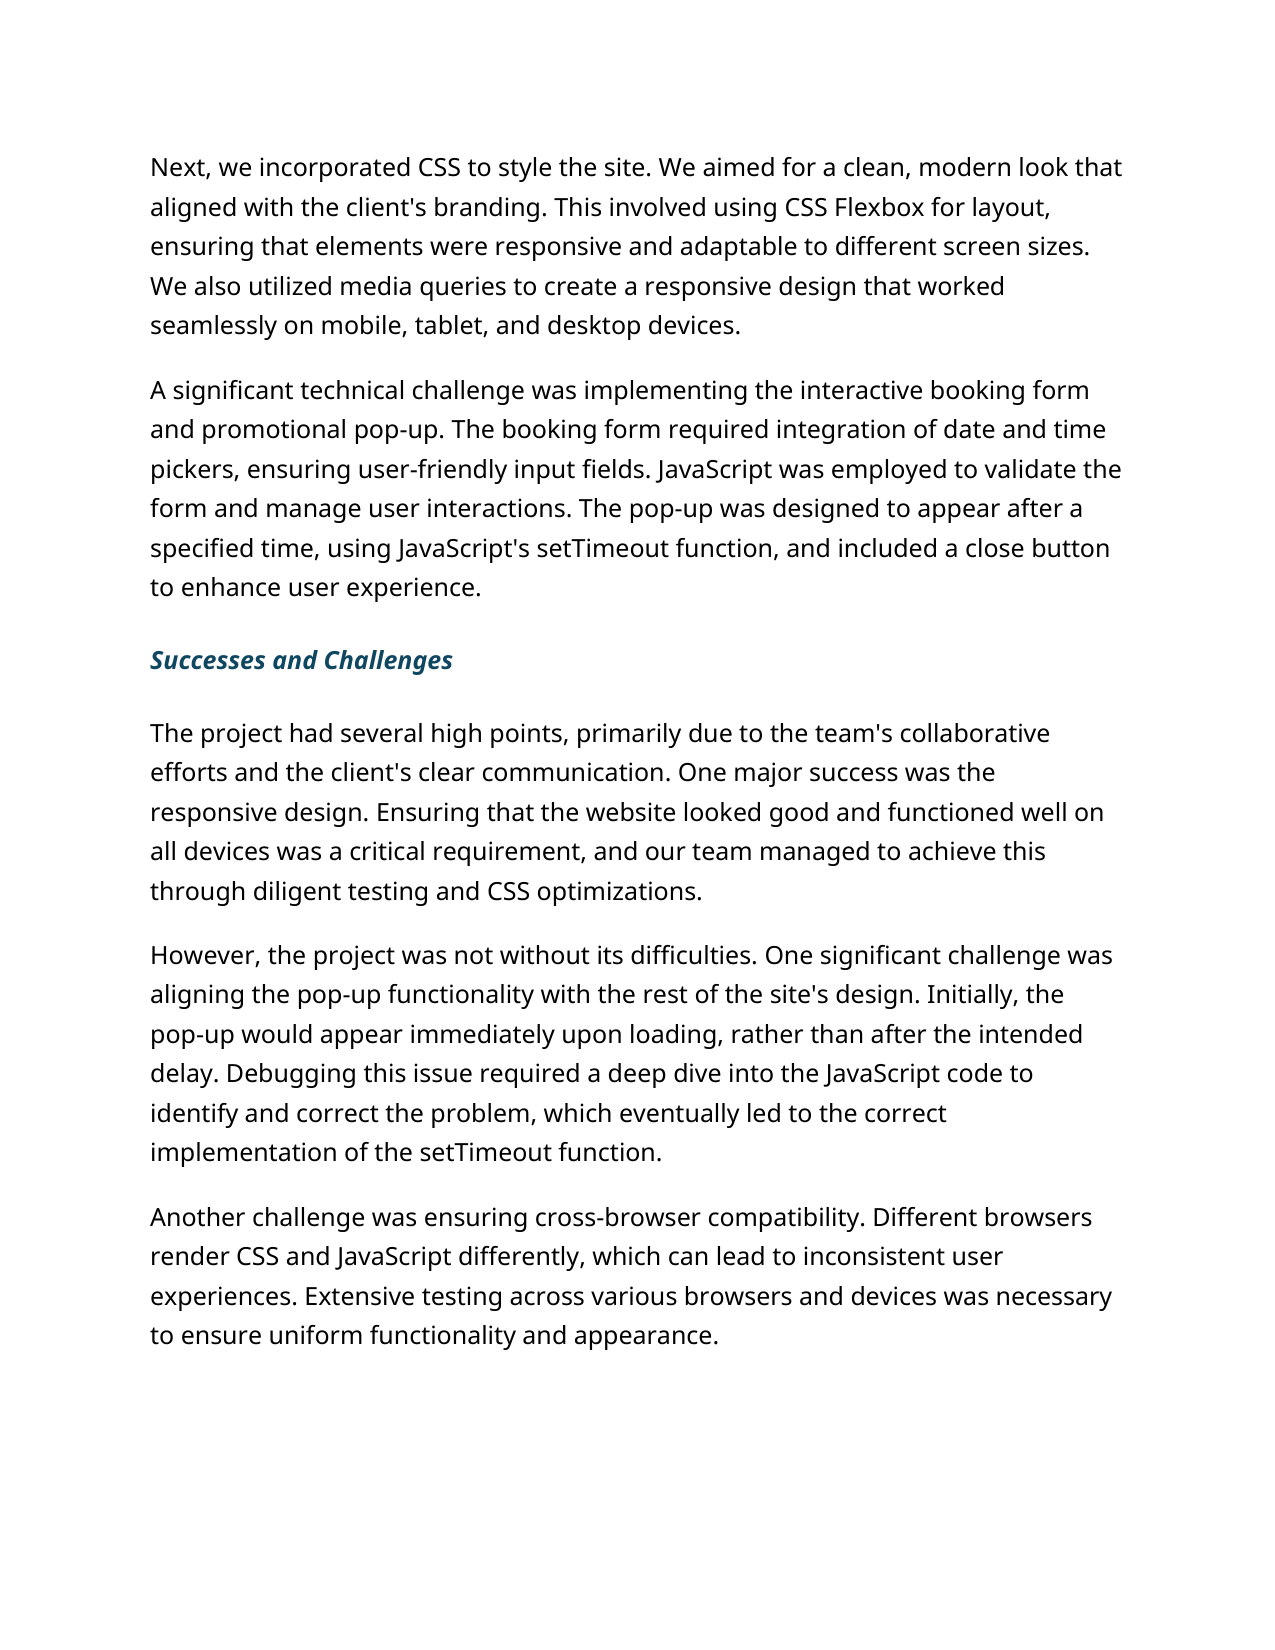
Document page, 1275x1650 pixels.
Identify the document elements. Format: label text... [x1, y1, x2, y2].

text However, the project was not without its difficulties. One significant challenge was aligning the pop-up functionality with the rest of the site's design. Initially, the pop-up would appear immediately upon loading, rather than after the intended delay. Debugging this issue required a deep dive into the JavaScript code to identify and correct the problem, which eventually led to the correct implementation of the setTimeout function. [150, 938, 1125, 1169]
subtitle Successes and Challenges [150, 642, 1125, 677]
text The project had several high points, primarily due to the team's collaborative efforts and the client's clear communication. One major success was the responsive design. Ensuring that the website looked good and functioned well on all devices was a critical requirement, and our team managed to achieve this through diligent testing and CSS optimizations. [150, 715, 1125, 907]
text Next, we incorporated CSS to style the site. We aimed for a clean, modern look that aligned with the client's branding. This involved using CSS Flexbox for layout, ensuring that elements were responsive and adaptable to different screen sizes. We also utilized media queries to create a responsive design that worked seamlessly on mobile, tablet, and desktop devices. [150, 150, 1125, 342]
text Another challenge was ensuring cross-browser compatibility. Different browsers render CSS and JavaScript differently, which can lead to inconsistent user experiences. Extensive testing across various browsers and devices was necessary to ensure uniform functionality and appearance. [150, 1199, 1125, 1352]
text A significant technical challenge was implementing the interactive booking form and promotional pop-up. The booking form required integration of date and time pickers, ensuring user-friendly input fields. JavaScript was employed to validate the form and manage user interactions. The pop-up was designed to appear after a specified time, using JavaScript's setTimeout function, and included a close button to enhance user experience. [150, 372, 1125, 604]
